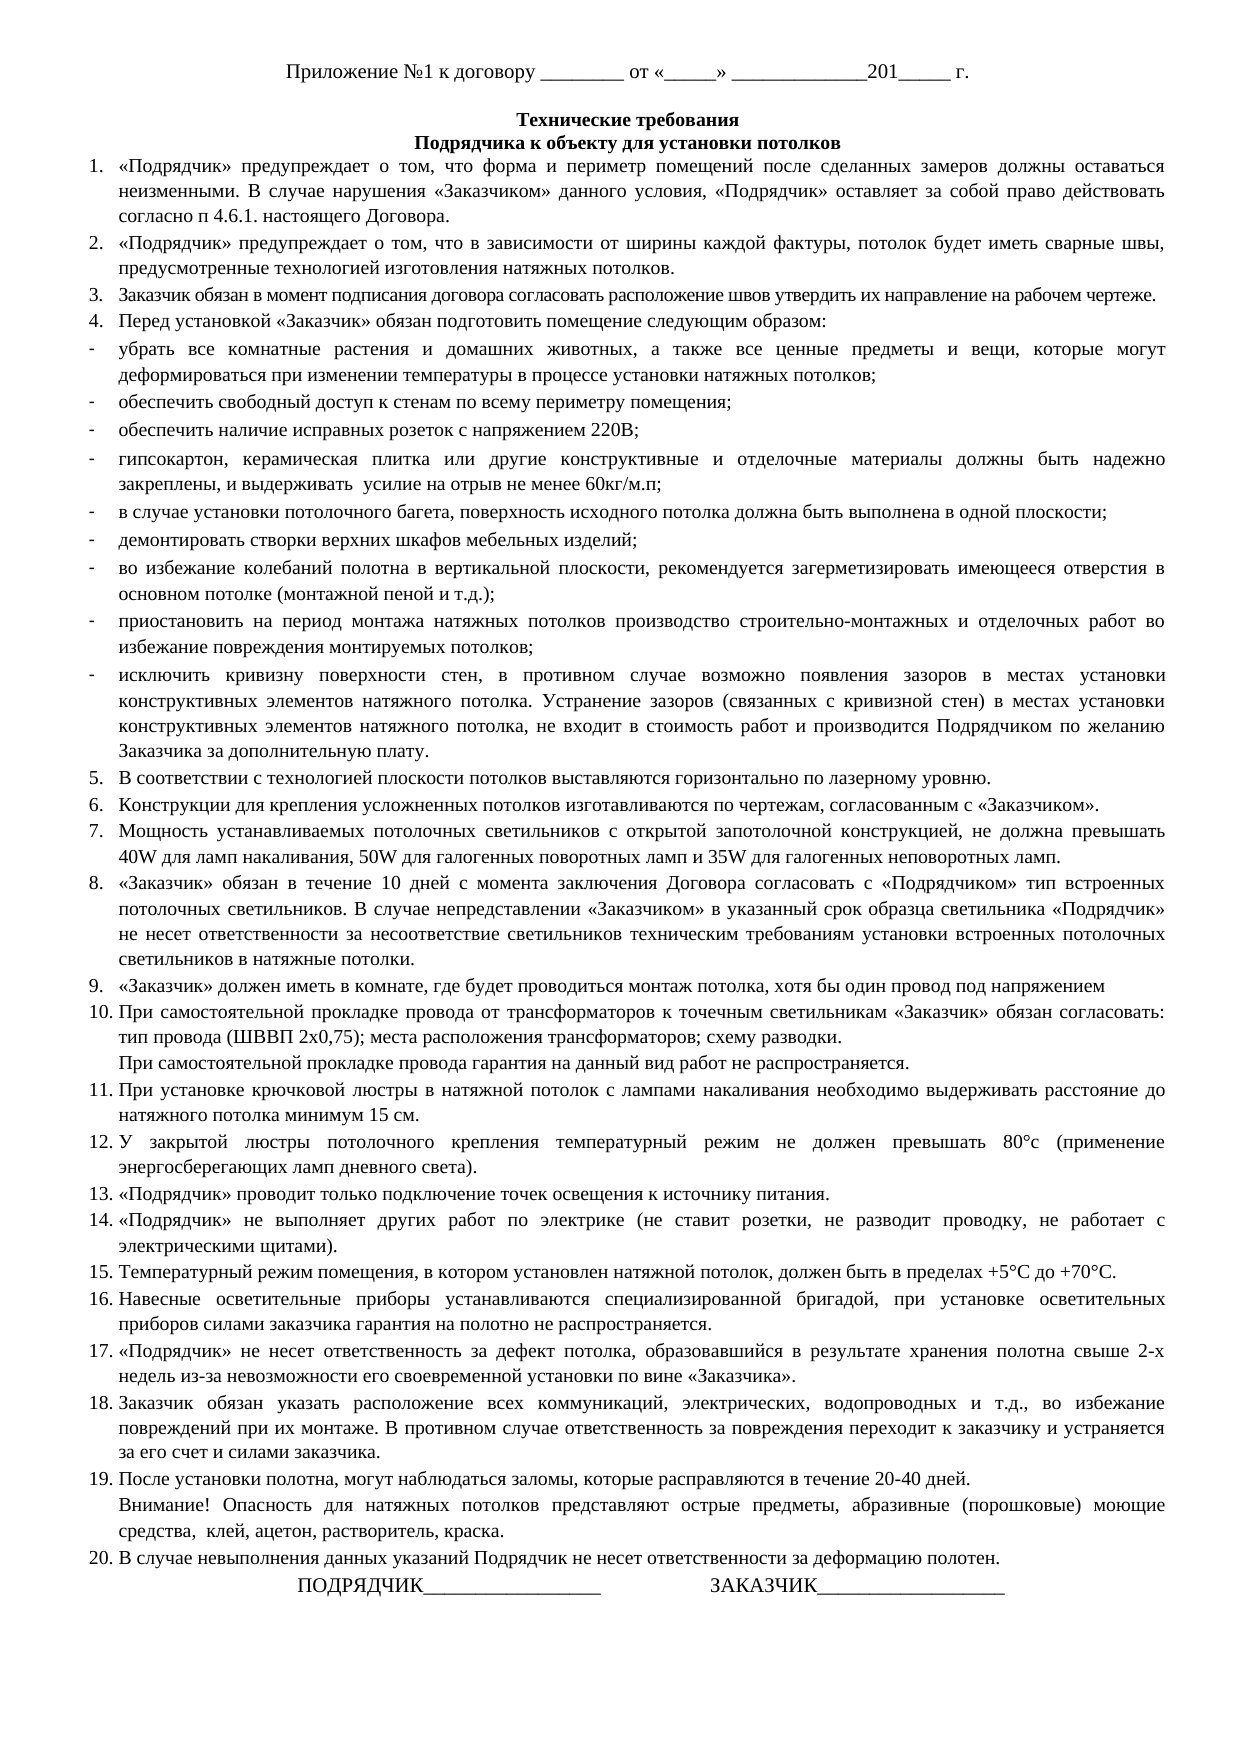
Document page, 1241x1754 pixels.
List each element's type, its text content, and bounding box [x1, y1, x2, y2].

list Навесные осветительные приборы устанавливаются специализированной бригадой, при установке осветительных приборов силами заказчика гарантия на полотно не распространяется. [89, 1287, 1167, 1335]
list «Подрядчик» предупреждает о том, что форма и периметр помещений после сделанных замеров должны оставаться неизменными. В случае нарушения «Заказчиком» данного условия, «Подрядчик» оставляет за собой право действовать согласно п 4.6.1. настоящего Договора. [89, 153, 1167, 227]
list После установки полотна, могут наблюдаться заломы, которые расправляются в течение 20-40 дней. [89, 1467, 1167, 1489]
list во избежание колебаний полотна в вертикальной плоскости, рекомендуется загерметизировать имеющееся отверстия в основном потолке (монтажной пеной и т.д.); [89, 555, 1167, 605]
text При самостоятельной прокладке провода гарантия на данный вид работ не распространяется. [118, 1051, 1167, 1074]
list «Заказчик» обязан в течение 10 дней с момента заключения Договора согласовать с «Подрядчиком» тип встроенных потолочных светильников. В случае непредставлении «Заказчиком» в указанный срок образца светильника «Подрядчик» не несет ответственности за несоответствие светильников техническим требованиям установки встроенных потолочных светильников в натяжные потолки. [89, 871, 1167, 970]
list В случае невыполнения данных указаний Подрядчик не несет ответственности за деформацию полотен. [89, 1545, 1167, 1569]
list Температурный режим помещения, в котором установлен натяжной потолок, должен быть в пределах +5°С до +70°С. [89, 1260, 1167, 1283]
list «Заказчик» должен иметь в комнате, где будет проводиться монтаж потолка, хотя бы один провод под напряжением [89, 974, 1167, 997]
list Перед установкой «Заказчик» обязан подготовить помещение следующим образом: [89, 309, 1167, 332]
list Заказчик обязан в момент подписания договора согласовать расположение швов утвердить их направление на рабочем чертеже. [89, 283, 1167, 306]
list обеспечить наличие исправных розеток с напряжением 220В; [89, 418, 1167, 442]
list Заказчик обязан указать расположение всех коммуникаций, электрических, водопроводных и т.д., во избежание повреждений при их монтаже. В противном случае ответственность за повреждения переходит к заказчику и устраняется за его счет и силами заказчика. [89, 1391, 1167, 1463]
list При установке крючковой люстры в натяжной потолок с лампами накаливания необходимо выдерживать расстояние до натяжного потолка минимум 15 см. [89, 1078, 1167, 1126]
list гипсокартон, керамическая плитка или другие конструктивные и отделочные материалы должны быть надежно закреплены, и выдерживать усилие на отрыв не менее 60кг/м.п; [89, 446, 1167, 495]
list приостановить на период монтажа натяжных потолков производство строительно-монтажных и отделочных работ во избежание повреждения монтируемых потолков; [89, 609, 1167, 658]
text Внимание! Опасность для натяжных потолков представляют острые предметы, абразивные (порошковые) моющие средства, клей, ацетон, растворитель, краска. [118, 1493, 1167, 1541]
list У закрытой люстры потолочного крепления температурный режим не должен превышать 80°с (применение энергосберегающих ламп дневного света). [89, 1130, 1167, 1178]
list «Подрядчик» предупреждает о том, что в зависимости от ширины каждой фактуры, потолок будет иметь сварные швы, предусмотренные технологией изготовления натяжных потолков. [89, 231, 1167, 279]
list в случае установки потолочного багета, поверхность исходного потолка должна быть выполнена в одной плоскости; [89, 499, 1167, 523]
list исключить кривизну поверхности стен, в противном случае возможно появления зазоров в местах установки конструктивных элементов натяжного потолка. Устранение зазоров (связанных с кривизной стен) в местах установки конструктивных элементов натяжного потолка, не входит в стоимость работ и производится Подрядчиком по желанию Заказчика за дополнительную плату. [89, 662, 1167, 762]
list «Подрядчик» не выполняет других работ по электрике (не ставит розетки, не разводит проводку, не работает с электрическими щитами). [89, 1208, 1167, 1257]
list Конструкции для крепления усложненных потолков изготавливаются по чертежам, согласованным с «Заказчиком». [89, 793, 1167, 815]
list убрать все комнатные растения и домашних животных, а также все ценные предметы и вещи, которые могут деформироваться при изменении температуры в процессе установки натяжных потолков; [89, 336, 1167, 386]
list При самостоятельной прокладке провода от трансформаторов к точечным светильникам «Заказчик» обязан согласовать: тип провода (ШВВП 2х0,75); места расположения трансформаторов; схему разводки. [89, 1000, 1167, 1048]
list «Подрядчик» проводит только подключение точек освещения к источнику питания. [89, 1182, 1167, 1204]
text Технические требования [89, 108, 1167, 131]
list обеспечить свободный доступ к стенам по всему периметру помещения; [89, 389, 1167, 414]
text Приложение №1 к договору ________ от «_____» _____________201_____ г. [89, 59, 1167, 83]
list В соответствии с технологией плоскости потолков выставляются горизонтально по лазерному уровню. [89, 766, 1167, 789]
text ПОДРЯДЧИК_________________ ЗАКАЗЧИК__________________ [89, 1573, 1167, 1597]
list «Подрядчик» не несет ответственность за дефект потолка, образовавшийся в результате хранения полотна свыше 2-х недель из-за невозможности его своевременной установки по вине «Заказчика». [89, 1339, 1167, 1387]
text Подрядчика к объекту для установки потолков [89, 131, 1167, 153]
list Мощность устанавливаемых потолочных светильников с открытой запотолочной конструкцией, не должна превышать 40W для ламп накаливания, 50W для галогенных поворотных ламп и 35W для галогенных неповоротных ламп. [89, 819, 1167, 867]
list демонтировать створки верхних шкафов мебельных изделий; [89, 527, 1167, 551]
